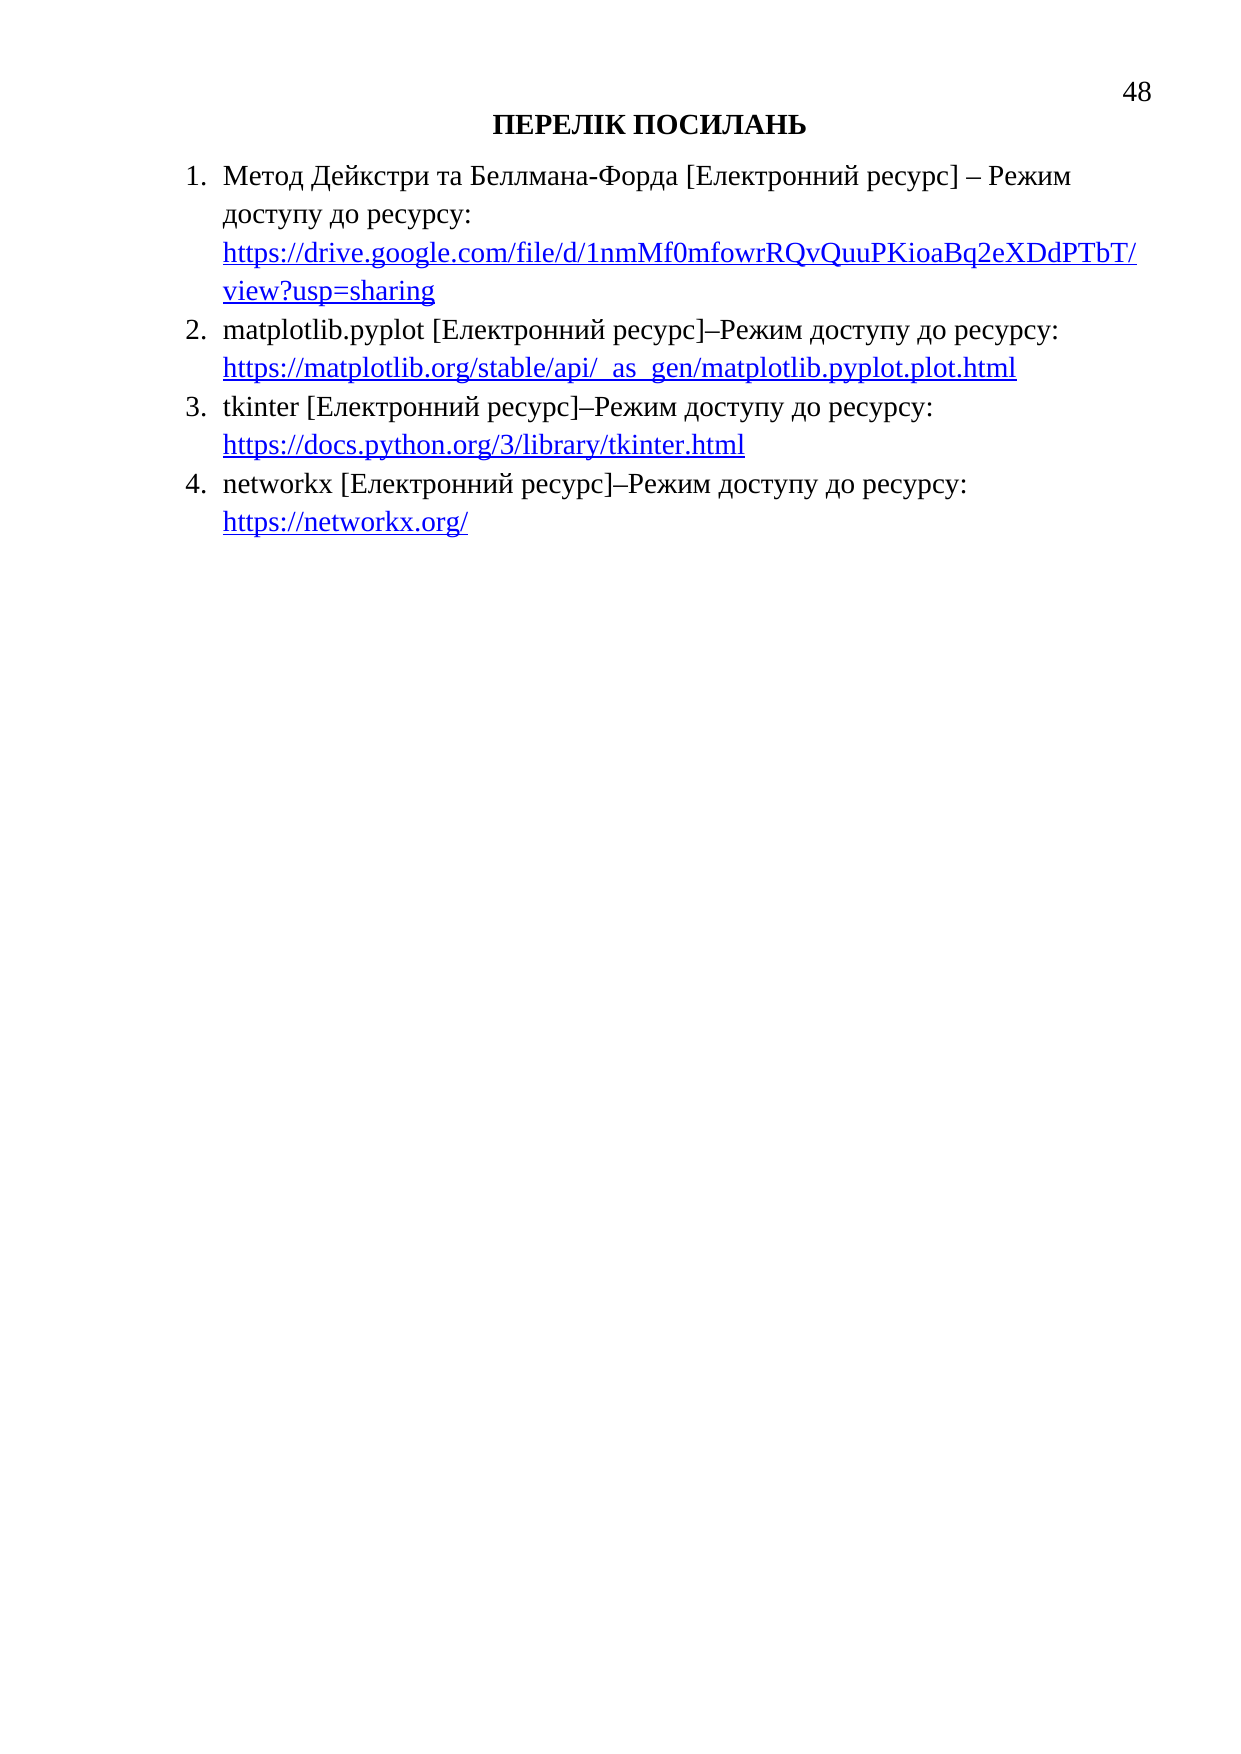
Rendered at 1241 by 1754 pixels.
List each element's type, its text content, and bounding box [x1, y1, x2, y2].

list matplotlib.pyplot [Електронний ресурс]–Режим доступу до ресурсу: https://matplotlib.org/stable/api/_as_gen/matplotlib.pyplot.plot.html [185, 312, 1152, 384]
text Перелік посилань [148, 107, 1152, 141]
list tkinter [Електронний ресурс]–Режим доступу до ресурсу: https://docs.python.org/3/library/tkinter.html [185, 389, 1152, 461]
list Метод Дейкстри та Беллмана-Форда [Електронний ресурс] – Режим доступу до ресурсу: https://drive.google.com/file/d/1nmMf0mfowrRQvQuuPKioaBq2eXDdPTbT/view?usp=sharing [185, 158, 1152, 307]
list networkx [Електронний ресурс]–Режим доступу до ресурсу: https://networkx.org/ [185, 466, 1152, 538]
